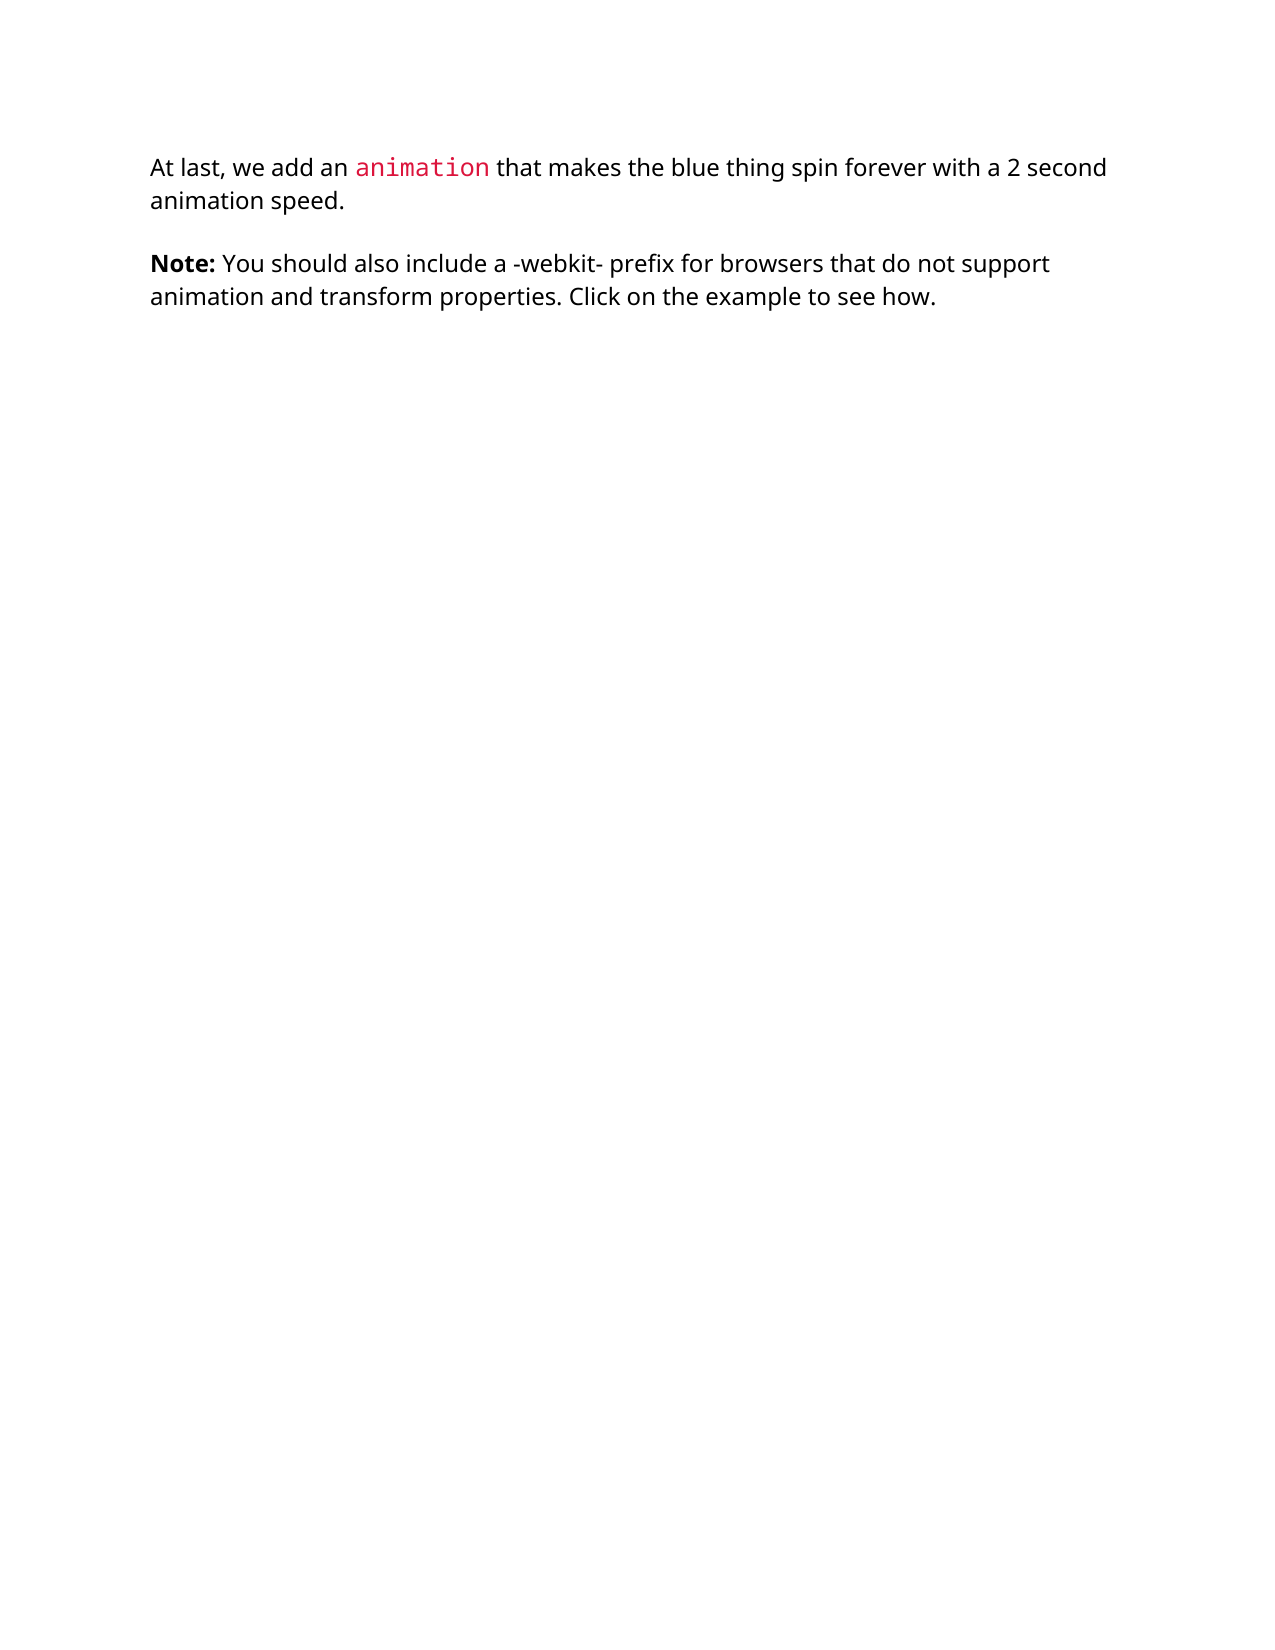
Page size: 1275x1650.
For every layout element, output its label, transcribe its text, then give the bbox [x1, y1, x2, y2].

text Note: You should also include a -webkit- prefix for browsers that do not support animation and transform properties. Click on the example to see how. [150, 247, 1125, 312]
text At last, we add an animation that makes the blue thing spin forever with a 2 second animation speed. [150, 150, 1125, 217]
